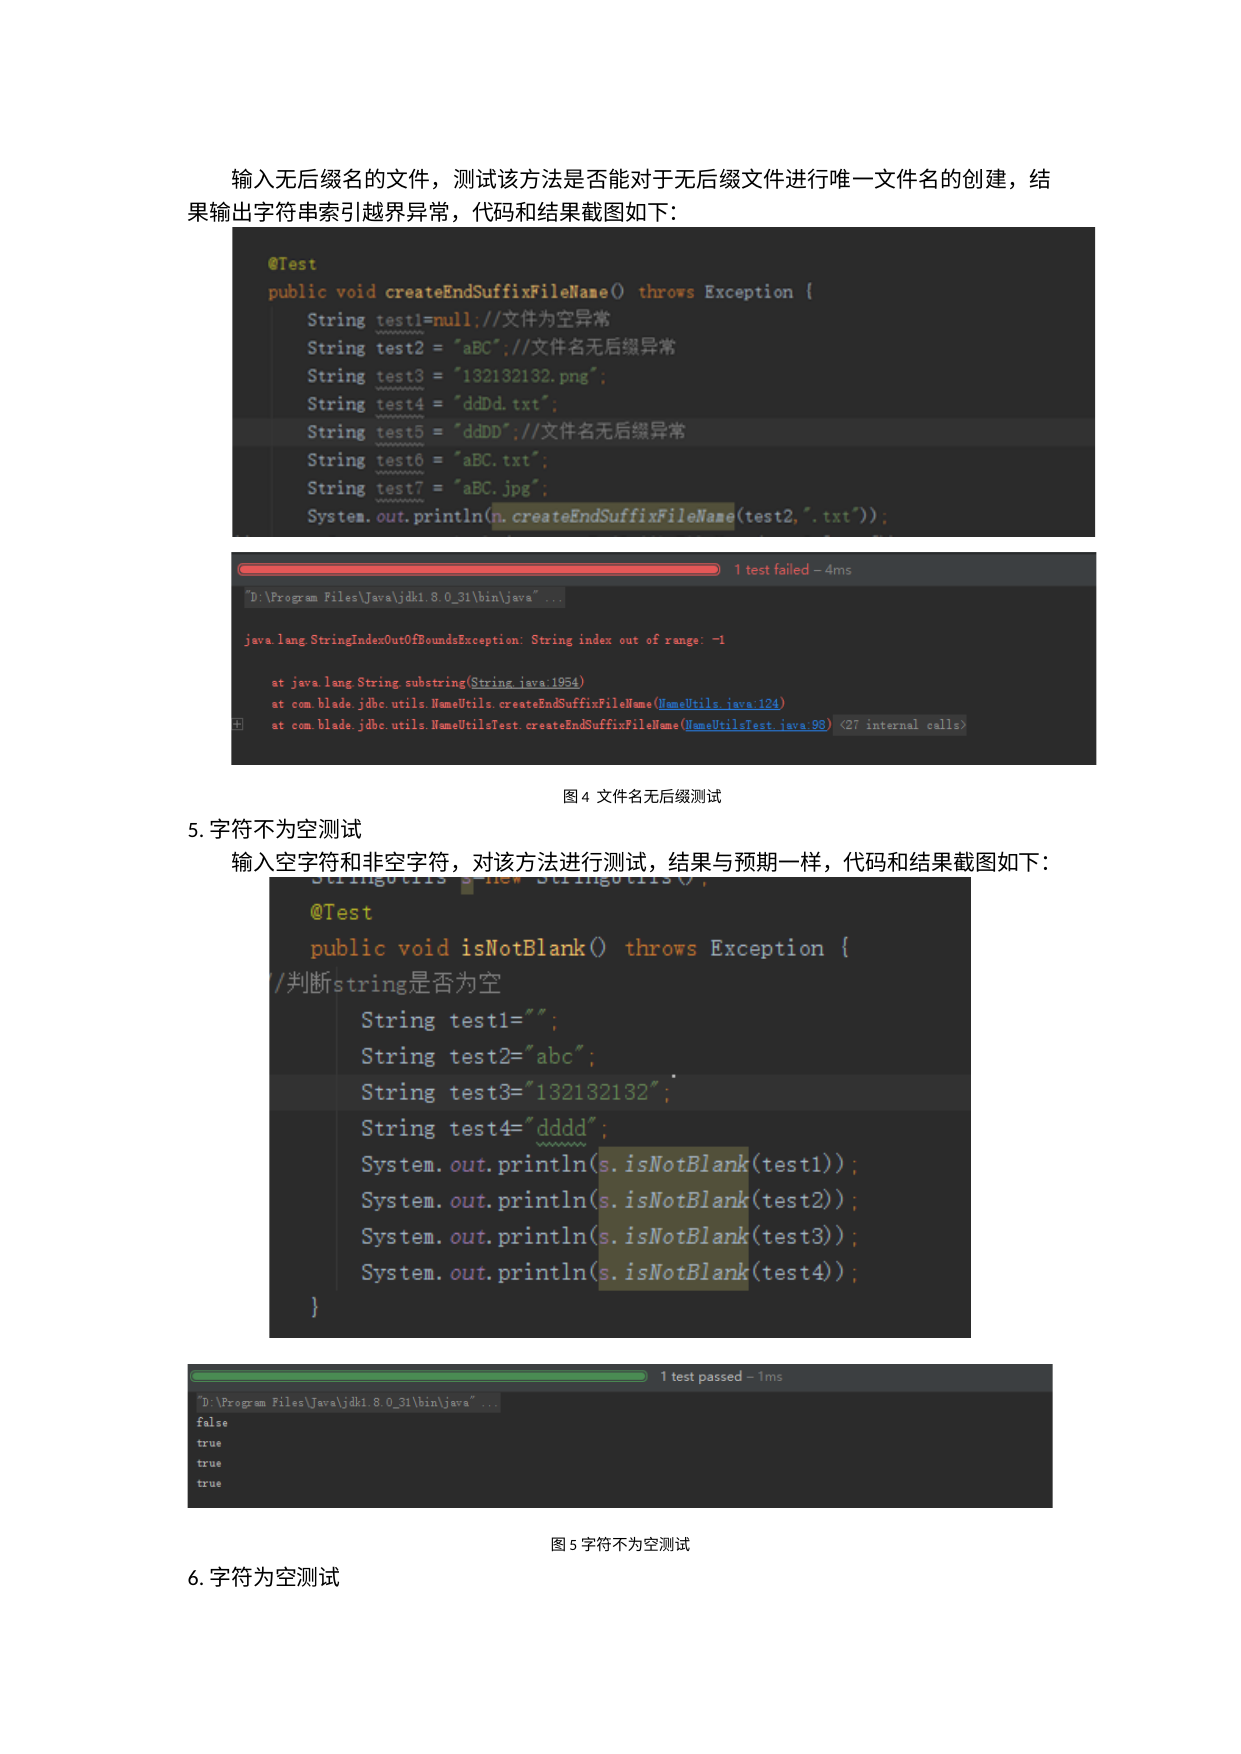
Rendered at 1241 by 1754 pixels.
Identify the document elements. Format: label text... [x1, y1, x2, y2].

picture [269, 877, 971, 1338]
picture [231, 227, 1096, 537]
picture [187, 1364, 1053, 1508]
text 图5 字符不为空测试 [187, 1527, 1053, 1559]
text 5. 字符不为空测试 [187, 812, 1053, 844]
text 6. 字符为空测试 [187, 1559, 1053, 1592]
text 输入无后缀名的文件，测试该方法是否能对于无后缀文件进行唯一文件名的创建，结果输出字符串索引越界异常，代码和结果截图如下： [187, 162, 1053, 227]
text 图4 文件名无后缀测试 [187, 779, 1053, 812]
picture [231, 552, 1097, 765]
text 输入空字符和非空字符，对该方法进行测试，结果与预期一样，代码和结果截图如下： [187, 844, 1053, 877]
